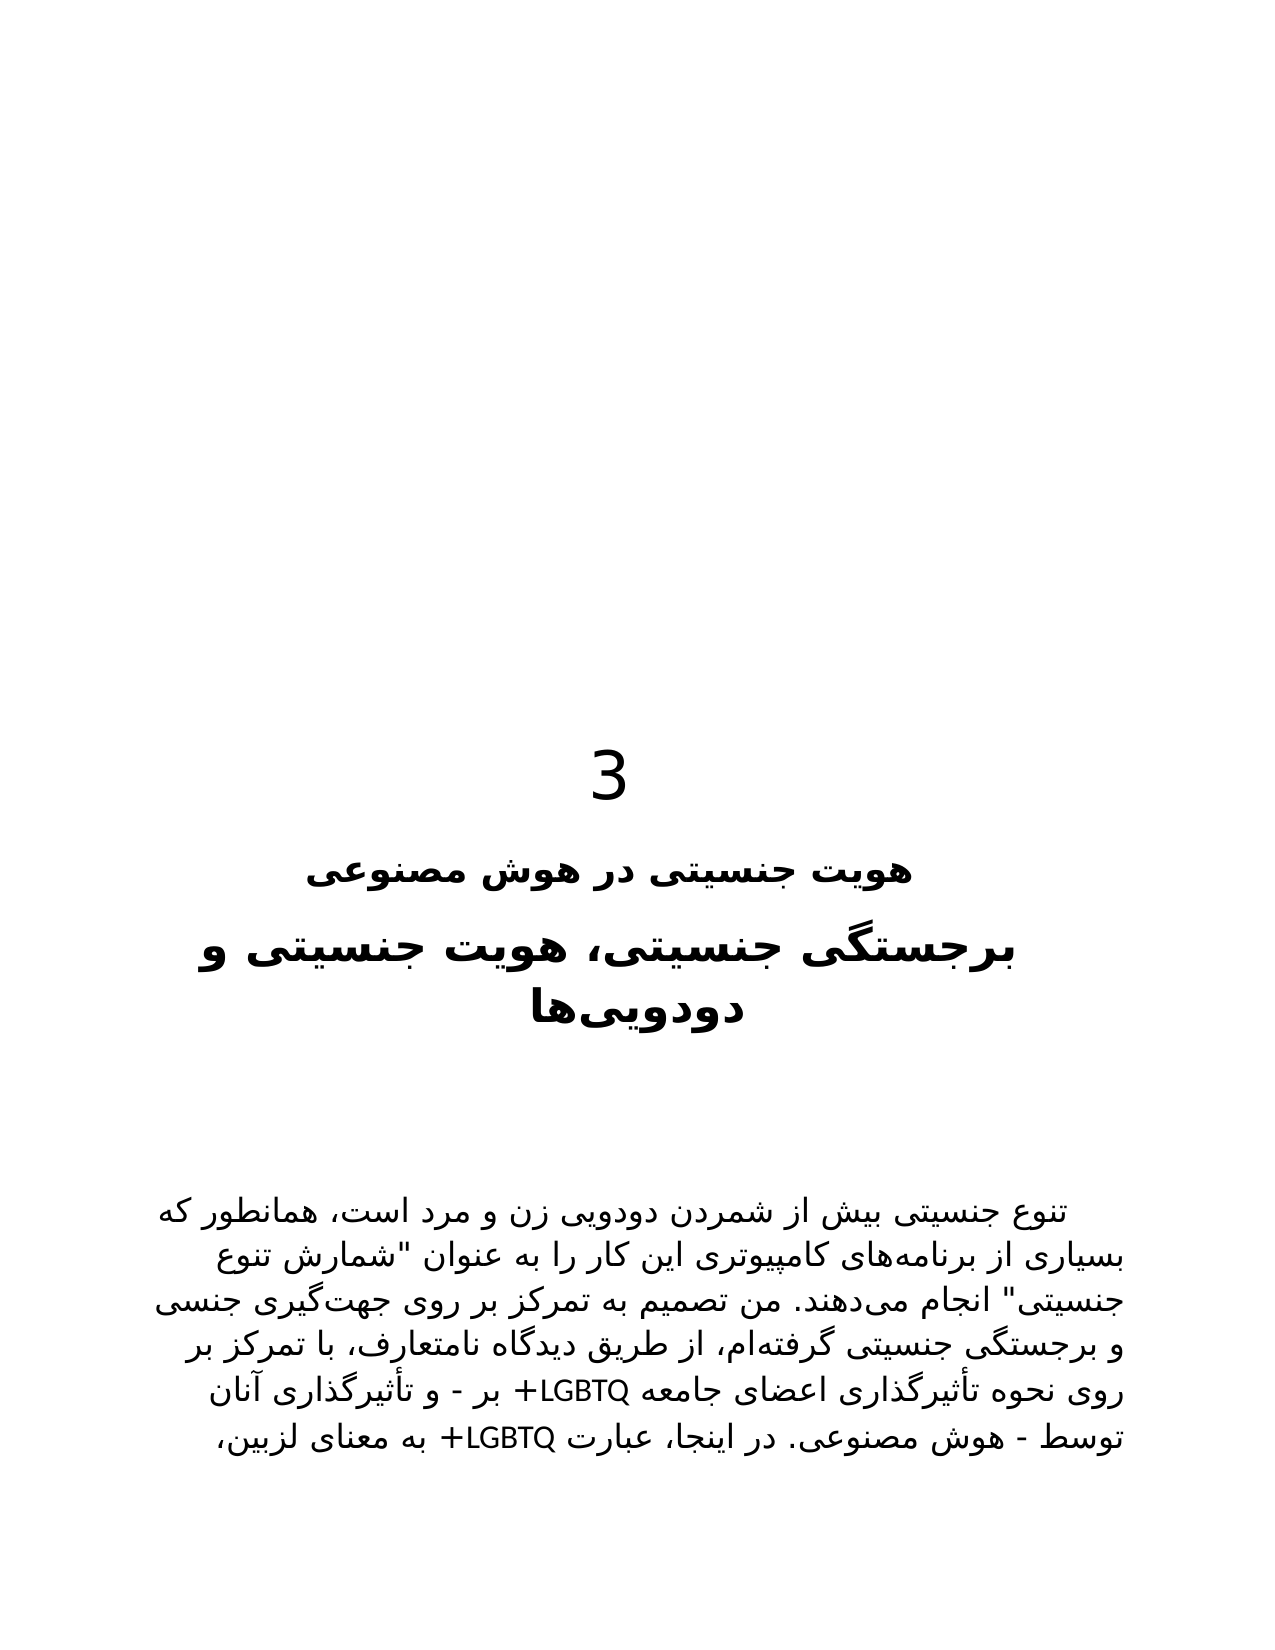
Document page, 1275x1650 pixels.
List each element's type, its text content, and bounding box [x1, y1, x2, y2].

text برجستگی جنسیتی، هویت جنسیتی و دودویی‌ها [150, 918, 1125, 1033]
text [150, 1191, 1125, 1457]
text 3 [150, 737, 1125, 815]
text هویت جنسیتی در هوش مصنوعی [150, 847, 1125, 891]
